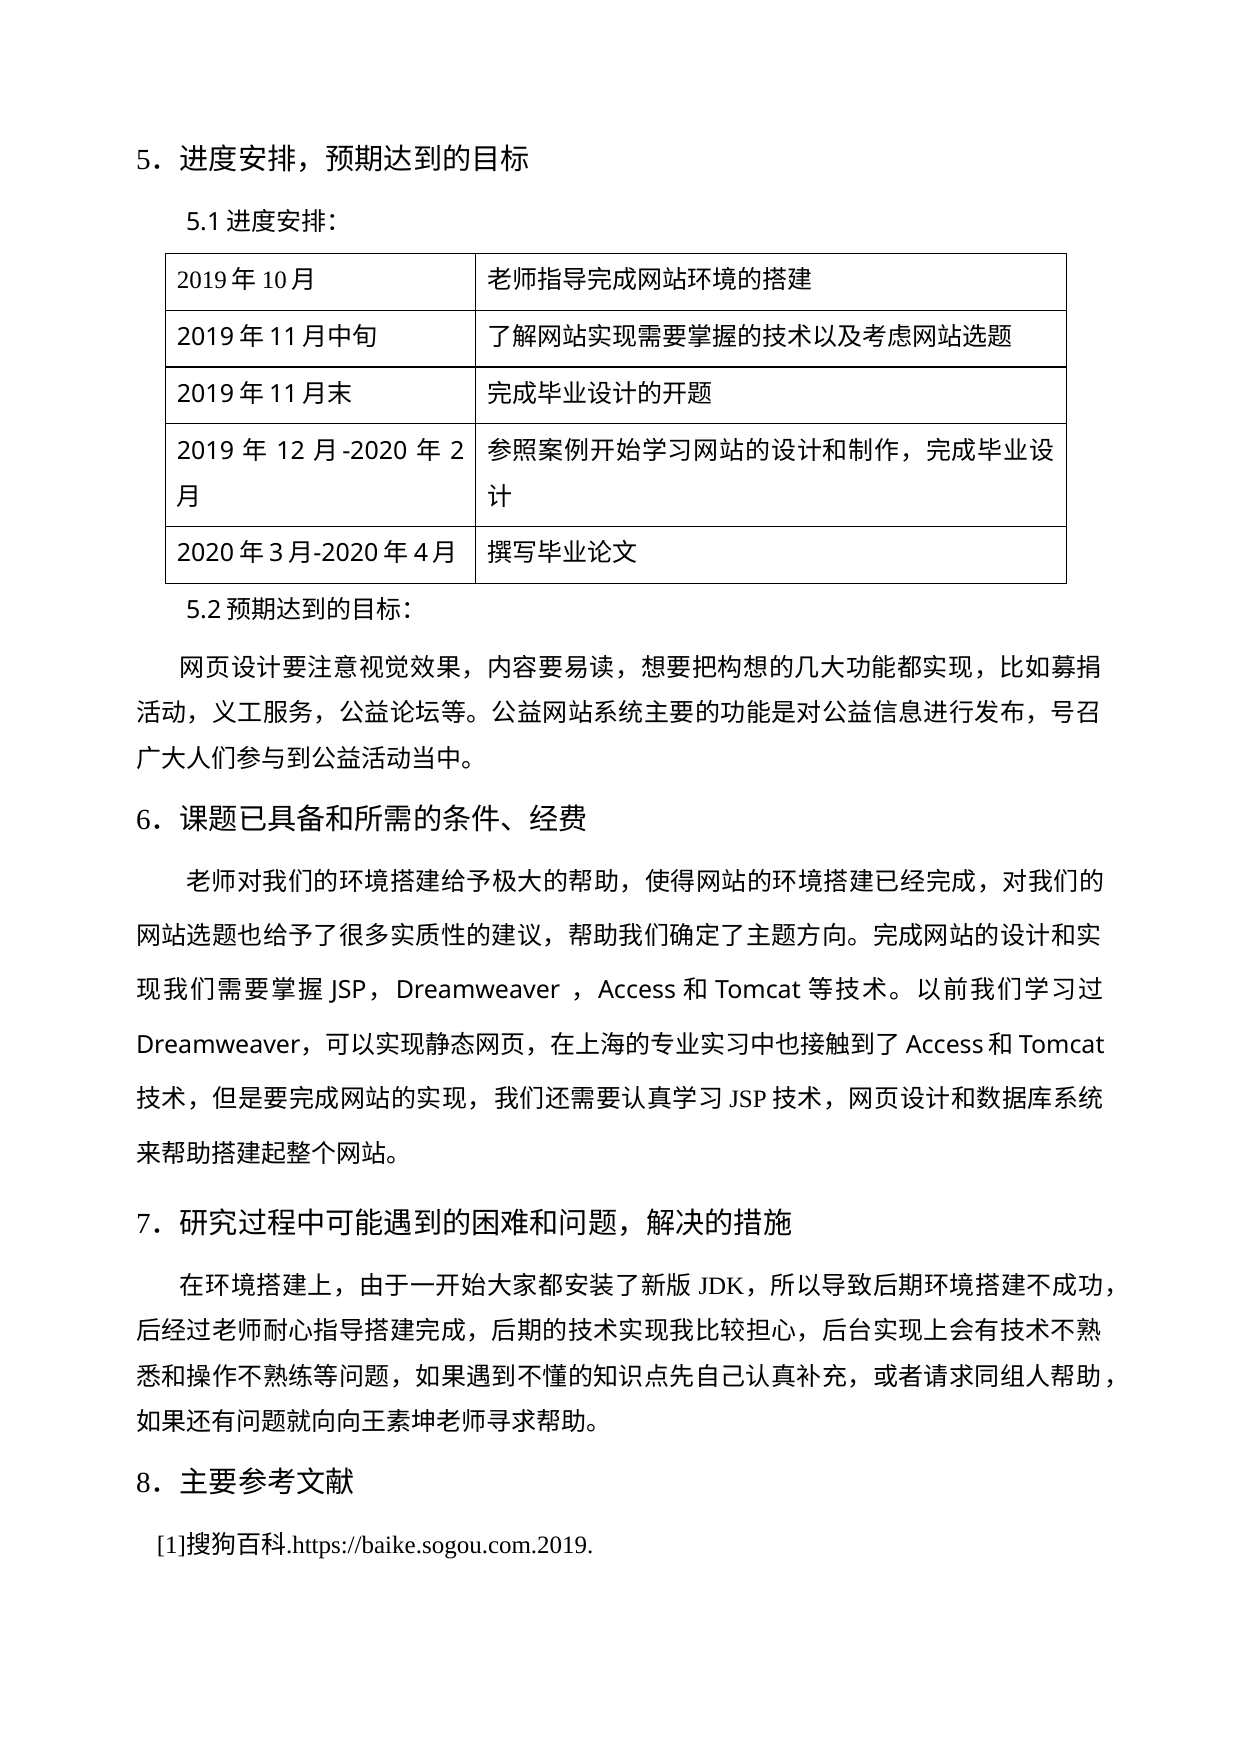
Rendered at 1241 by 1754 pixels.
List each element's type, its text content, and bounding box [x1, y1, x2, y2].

text 8．主要参考文献 [136, 1459, 1104, 1501]
table_cell 了解网站实现需要掌握的技术以及考虑网站选题 [476, 311, 1066, 366]
text 网页设计要注意视觉效果，内容要易读，想要把构想的几大功能都实现，比如募捐活动，义工服务，公益论坛等。公益网站系统主要的功能是对公益信息进行发布，号召广大人们参与到公益活动当中。 [136, 647, 1104, 774]
text 7．研究过程中可能遇到的困难和问题，解决的措施 [136, 1200, 1104, 1242]
text 6．课题已具备和所需的条件、经费 [136, 796, 1104, 838]
text 5．进度安排，预期达到的目标 [136, 136, 1104, 178]
text 在环境搭建上，由于一开始大家都安装了新版JDK，所以导致后期环境搭建不成功，后经过老师耐心指导搭建完成，后期的技术实现我比较担心，后台实现上会有技术不熟悉和操作不熟练等问题，如果遇到不懂的知识点先自己认真补充，或者请求同组人帮助，如果还有问题就向向王素坤老师寻求帮助。 [136, 1265, 1104, 1437]
table_cell 参照案例开始学习网站的设计和制作，完成毕业设计 [476, 424, 1066, 526]
table_cell 撰写毕业论文 [476, 527, 1066, 582]
text [1]搜狗百科.https://baike.sogou.com.2019. [136, 1524, 1104, 1561]
table_cell 2019年11月末 [166, 368, 475, 423]
table_header 2019年10月 [166, 254, 475, 309]
text 老师对我们的环境搭建给予极大的帮助，使得网站的环境搭建已经完成，对我们的网站选题也给予了很多实质性的建议，帮助我们确定了主题方向。完成网站的设计和实现我们需要掌握JSP，Dreamweaver ，Access和Tomcat等技术。以前我们学习过Dreamweaver，可以实现静态网页，在上海的专业实习中也接触到了Access和Tomcat技术，但是要完成网站的实现，我们还需要认真学习JSP技术，网页设计和数据库系统来帮助搭建起整个网站。 [136, 1061, 1104, 1169]
text 5.1进度安排： [136, 201, 1104, 237]
table_cell 2020年3月-2020年4月 [166, 527, 475, 582]
text 老师对我们的环境搭建给予极大的帮助，使得网站的环境搭建已经完成，对我们的网站选题也给予了很多实质性的建议，帮助我们确定了主题方向。完成网站的设计和实现我们需要掌握JSP，Dreamweaver ，Access和Tomcat等技术。以前我们学习过Dreamweaver，可以实现静态网页，在上海的专业实习中也接触到了Access和Tomcat技术，但是要完成网站的实现，我们还需要认真学习JSP技术，网页设计和数据库系统来帮助搭建起整个网站。 [136, 861, 1104, 1027]
table_cell 完成毕业设计的开题 [476, 368, 1066, 423]
text 5.2预期达到的目标： [136, 590, 1104, 626]
table_cell 2019年11月中旬 [166, 311, 475, 366]
table_cell 2019年12月-2020年2月 [166, 424, 475, 526]
table_header 老师指导完成网站环境的搭建 [476, 254, 1066, 309]
